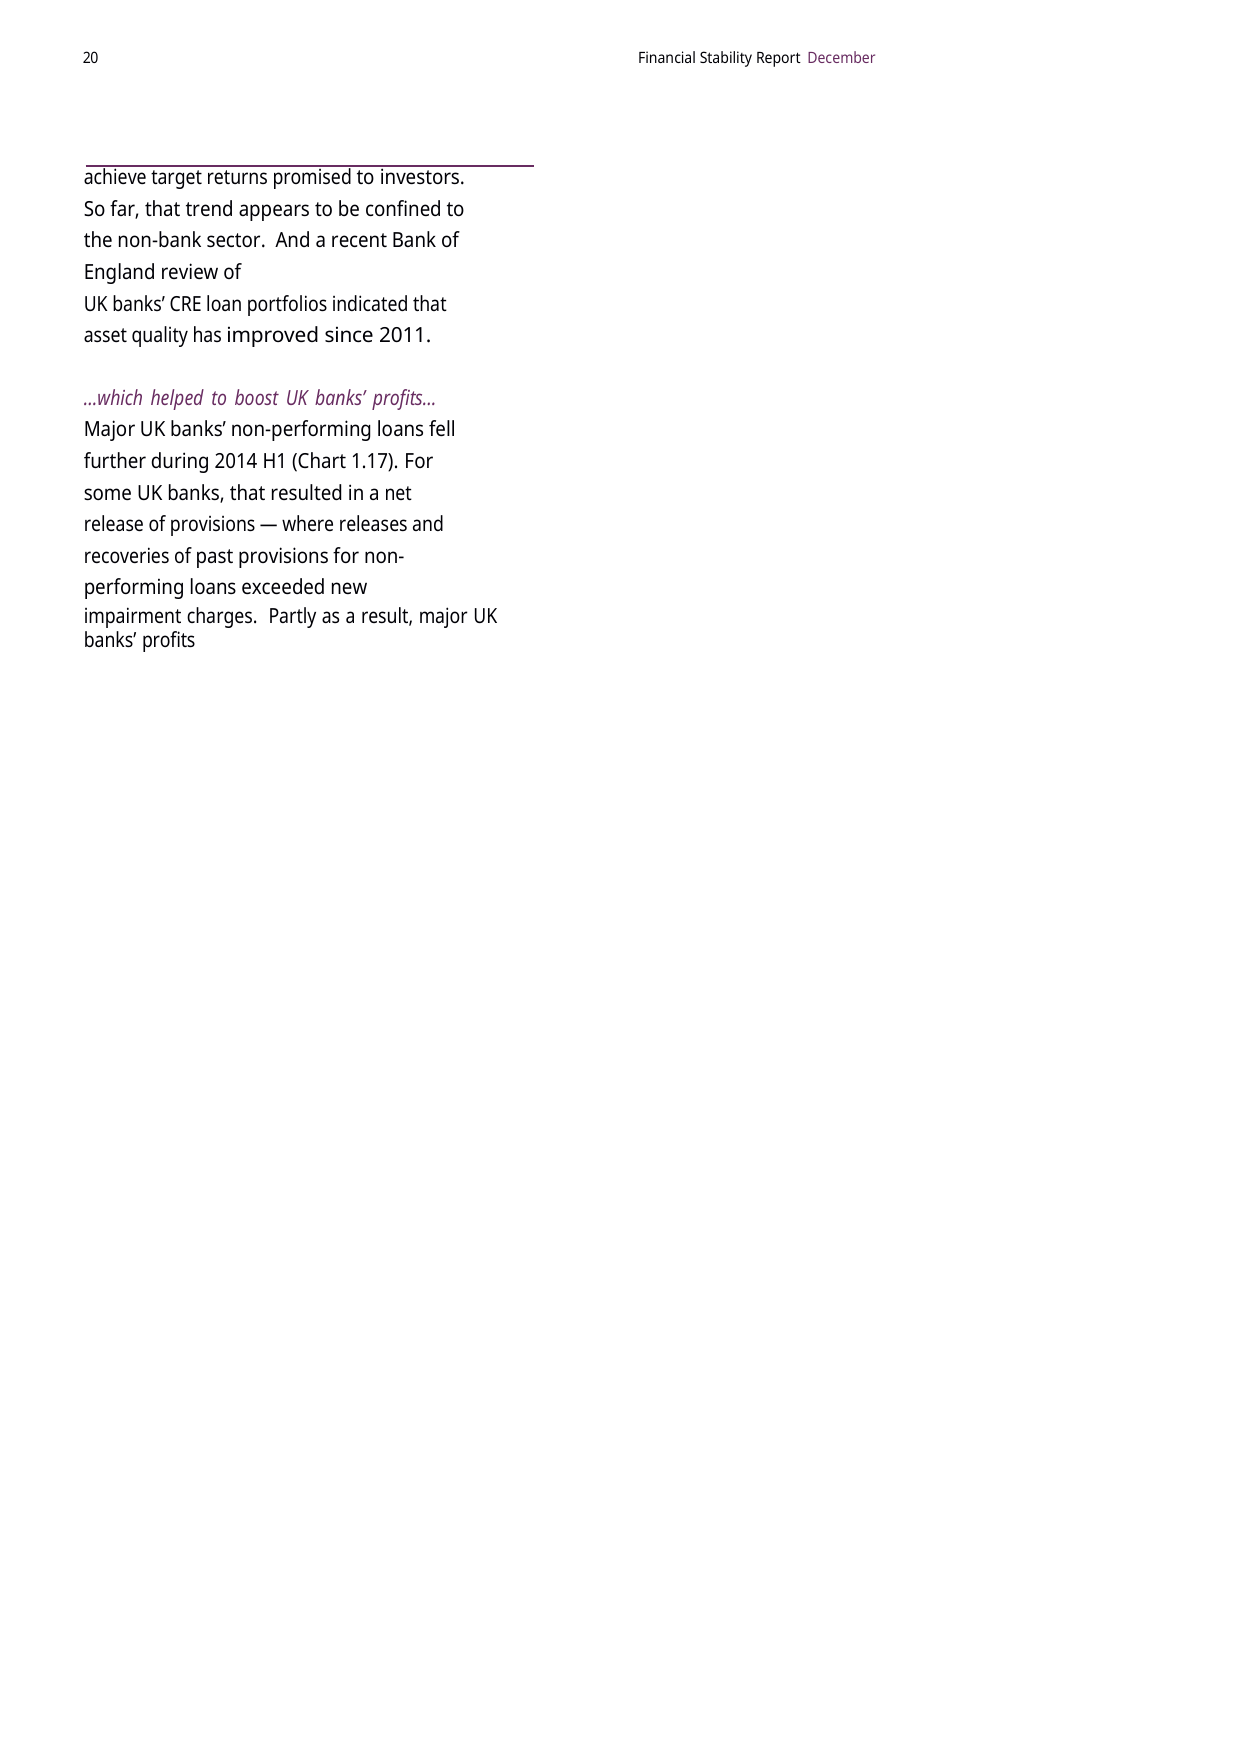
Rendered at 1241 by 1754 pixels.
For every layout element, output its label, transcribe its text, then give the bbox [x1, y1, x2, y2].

text UK banks’ CRE loan portfolios indicated that asset quality has improved since 2011. [83, 289, 476, 349]
text Major UK banks’ non-performing loans fell further during 2014 H1 (Chart 1.17). For some UK banks, that resulted in a net release of provisions — where releases and recoveries of past provisions for non-performing loans exceeded new [83, 414, 467, 601]
text …which helped to boost UK banks’ profits… [83, 383, 529, 412]
text impairment charges. Partly as a result, major UK banks’ profits [83, 604, 529, 652]
